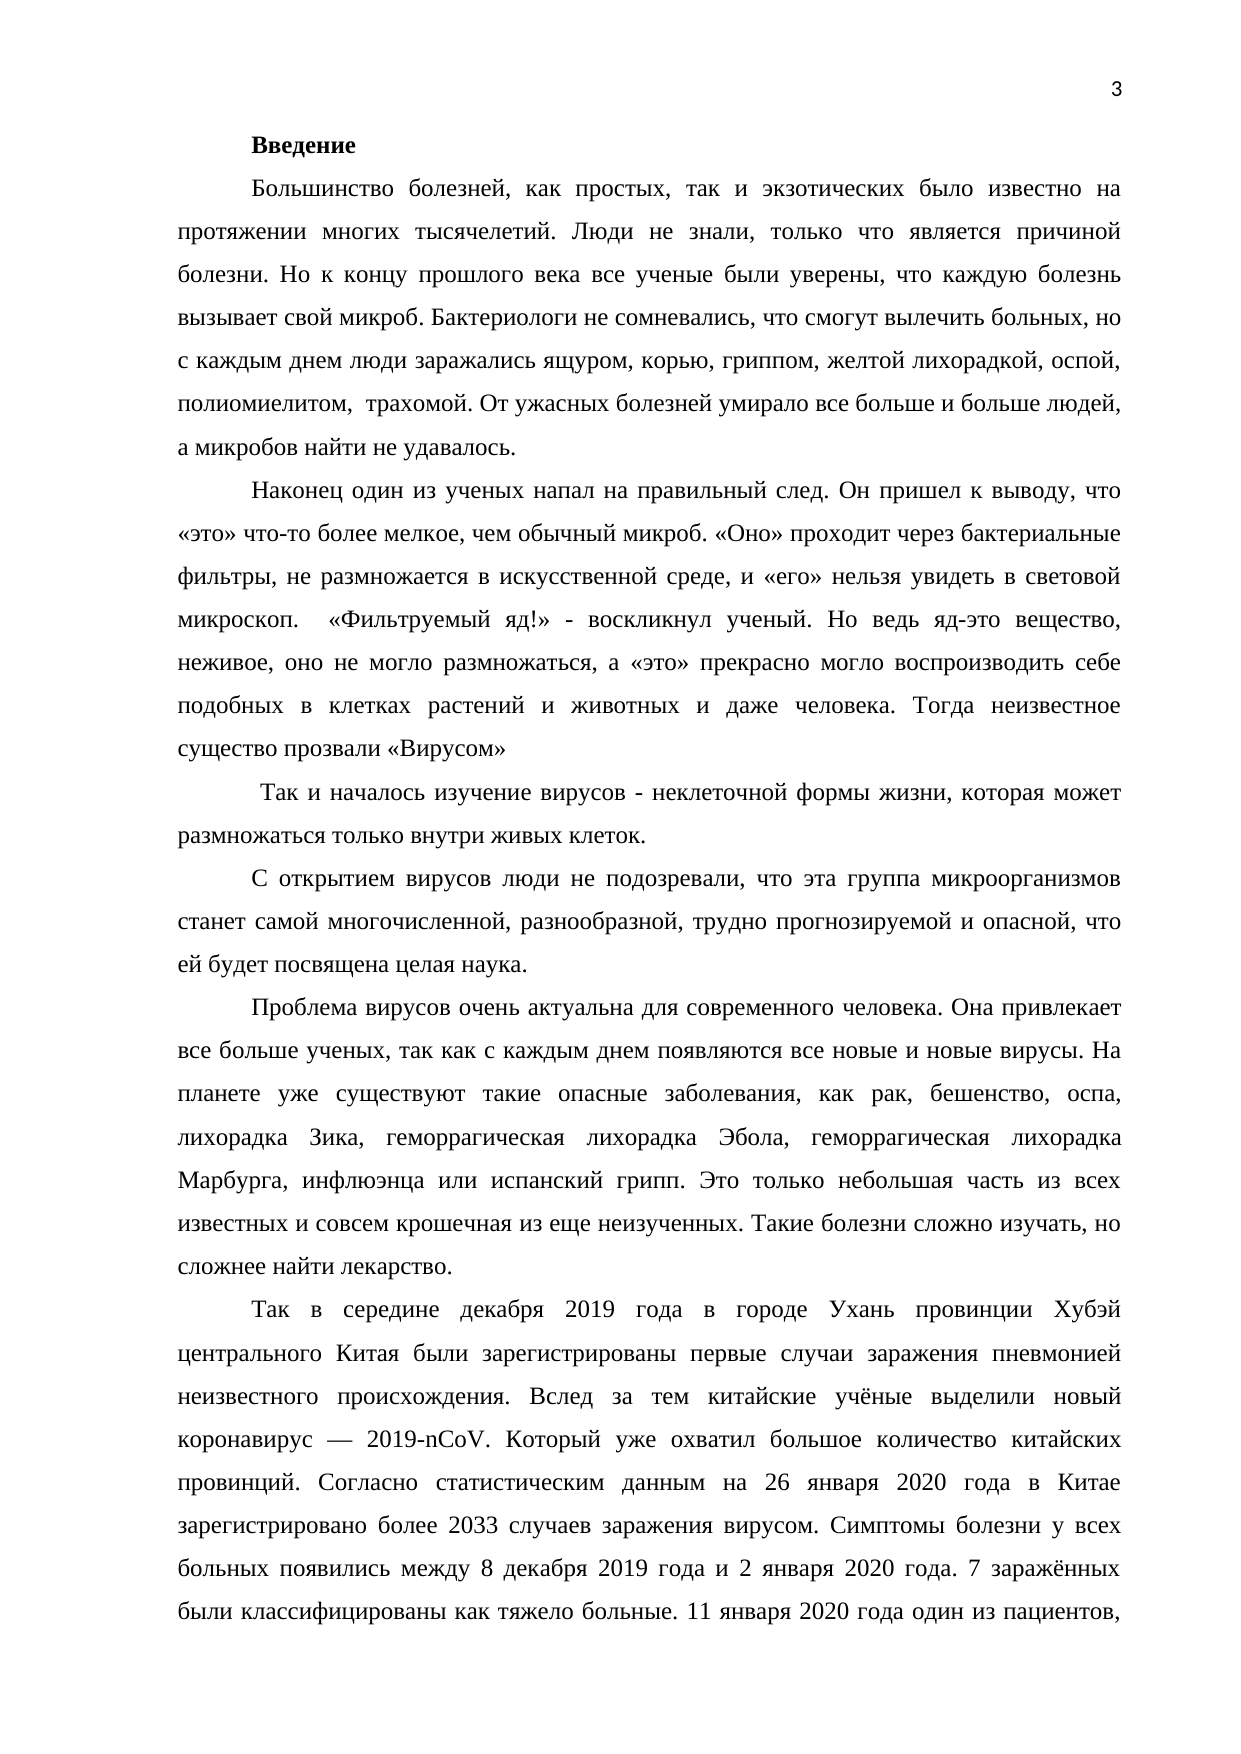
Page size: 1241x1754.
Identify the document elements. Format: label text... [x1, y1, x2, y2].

text Наконец один из ученых напал на правильный след. Он пришел к выводу, что «это» что-то более мелкое, чем обычный микроб. «Оно» проходит через бактериальные фильтры, не размножается в искусственной среде, и «его» нельзя увидеть в световой микроскоп. «Фильтруемый яд!» - воскликнул ученый. Но ведь яд-это вещество, неживое, оно не могло размножаться, а «это» прекрасно могло воспроизводить себе подобных в клетках растений и животных и даже человека. Тогда неизвестное существо прозвали «Вирусом» [177, 475, 1122, 762]
text Введение [177, 130, 1122, 158]
text С открытием вирусов люди не подозревали, что эта группа микроорганизмов станет самой многочисленной, разнообразной, трудно прогнозируемой и опасной, что ей будет посвящена целая наука. [177, 863, 1122, 978]
text Проблема вирусов очень актуальна для современного человека. Она привлекает все больше ученых, так как с каждым днем появляются все новые и новые вирусы. На планете уже существуют такие опасные заболевания, как рак, бешенство, оспа, лихорадка Зика, геморрагическая лихорадка Эбола, геморрагическая лихорадка Марбурга, инфлюэнца или испанский грипп. Это только небольшая часть из всех известных и совсем крошечная из еще неизученных. Такие болезни сложно изучать, но сложнее найти лекарство. [177, 992, 1122, 1280]
text Так и началось изучение вирусов - неклеточной формы жизни, которая может размножаться только внутри живых клеток. [177, 777, 1122, 848]
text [177, 1294, 1122, 1625]
text Большинство болезней, как простых, так и экзотических было известно на протяжении многих тысячелетий. Люди не знали, только что является причиной болезни. Но к концу прошлого века все ученые были уверены, что каждую болезнь вызывает свой микроб. Бактериологи не сомневались, что смогут вылечить больных, но с каждым днем люди заражались ящуром, корью, гриппом, желтой лихорадкой, оспой, полиомиелитом, трахомой. От ужасных болезней умирало все больше и больше людей, а микробов найти не удавалось. [177, 173, 1122, 460]
